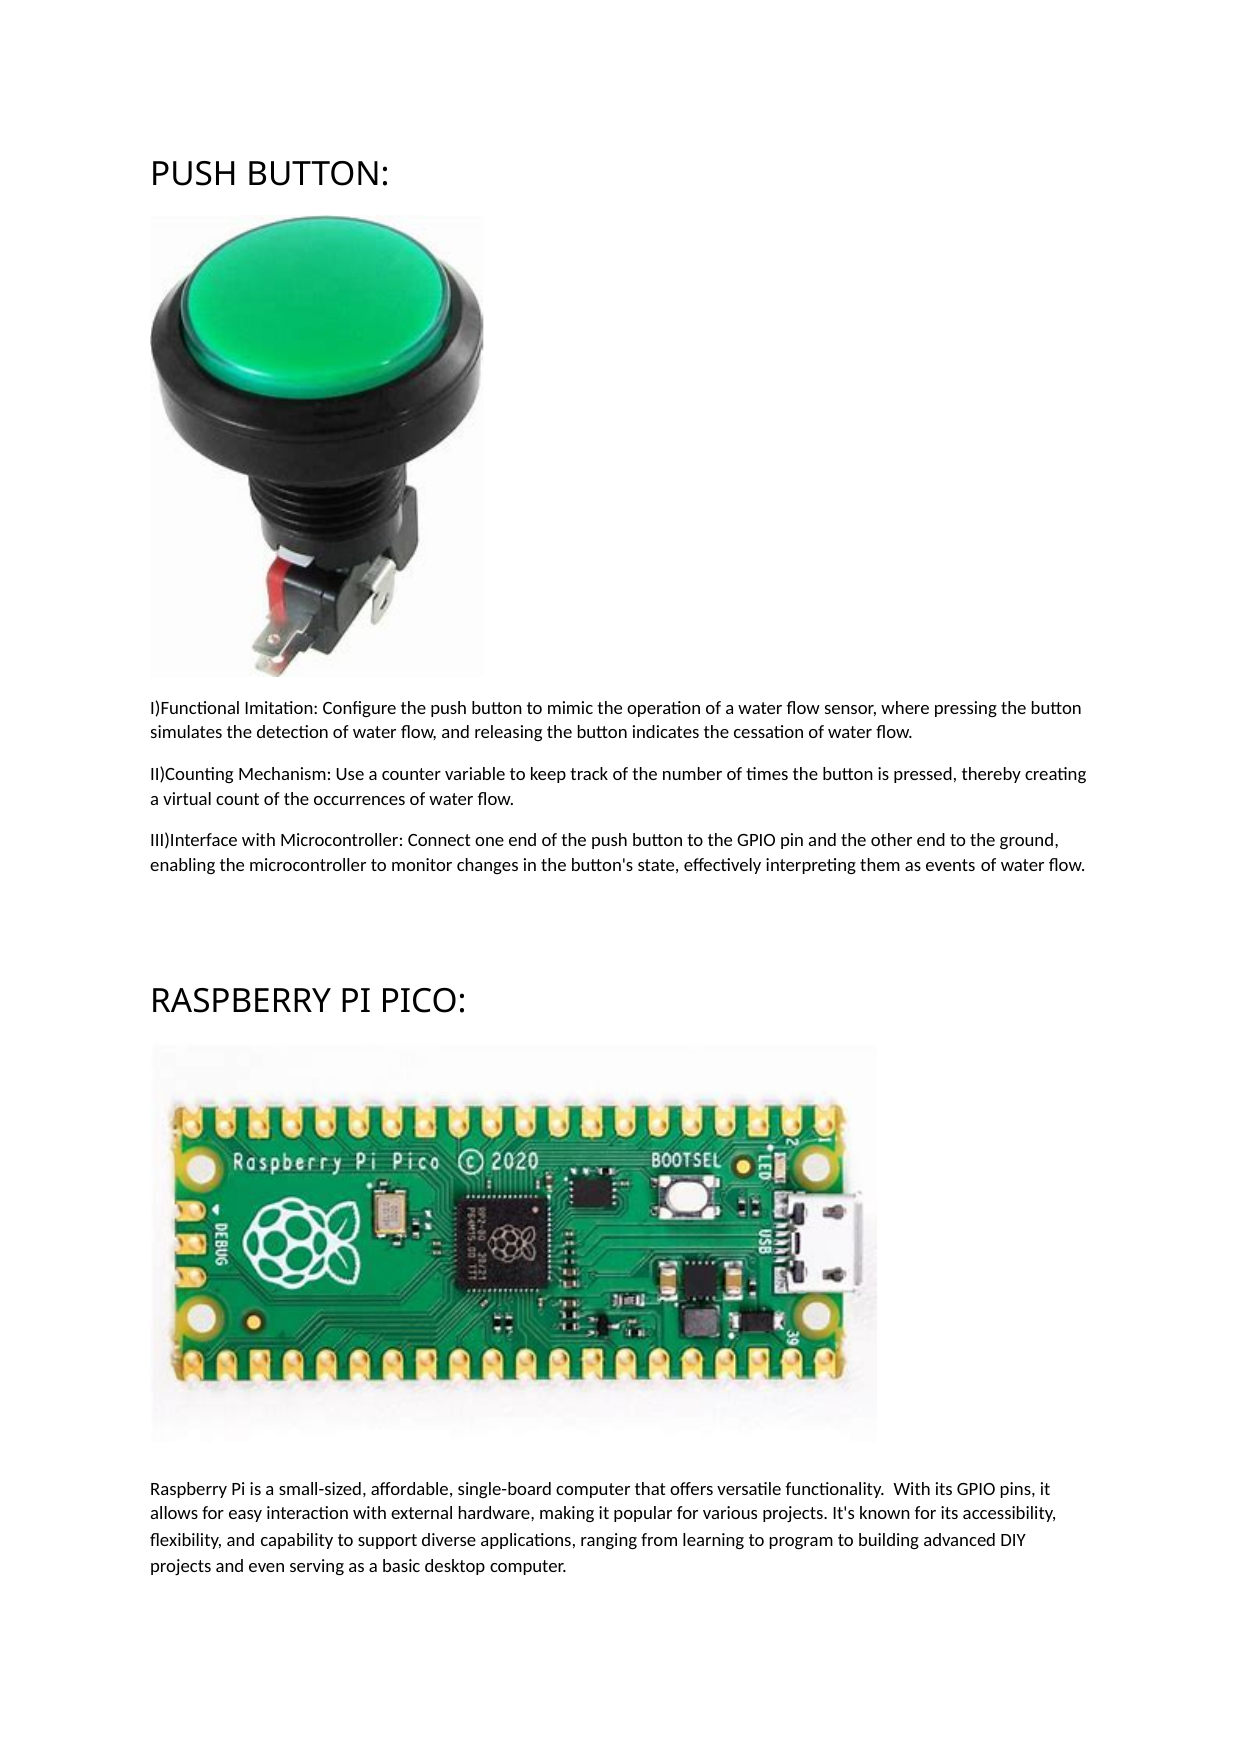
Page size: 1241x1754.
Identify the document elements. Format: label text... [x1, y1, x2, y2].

text I)Functional Imitation: Configure the push button to mimic the operation of a water flow sensor, where pressing the button simulates the detection of water flow, and releasing the button indicates the cessation of water flow. [150, 696, 1090, 743]
picture [150, 215, 484, 677]
text RASPBERRY PI PICO: [150, 977, 1090, 1022]
text III)Interface with Microcontroller: Connect one end of the push button to the GPIO pin and the other end to the ground, enabling the microcontroller to monitor changes in the button's state, effectively interpreting them as events of water flow. [150, 828, 1090, 876]
text PUSH BUTTON: [150, 150, 1090, 195]
picture [150, 1042, 878, 1458]
text Raspberry Pi is a small-sized, affordable, single-board computer that offers versatile functionality. With its GPIO pins, it allows for easy interaction with external hardware, making it popular for various projects. It's known for its accessibility, flexibility, and capability to support diverse applications, ranging from learning to program to building advanced DIY projects and even serving as a basic desktop computer. [150, 1477, 1090, 1577]
text II)Counting Mechanism: Use a counter variable to keep track of the number of times the button is pressed, thereby creating a virtual count of the occurrences of water flow. [150, 762, 1090, 809]
